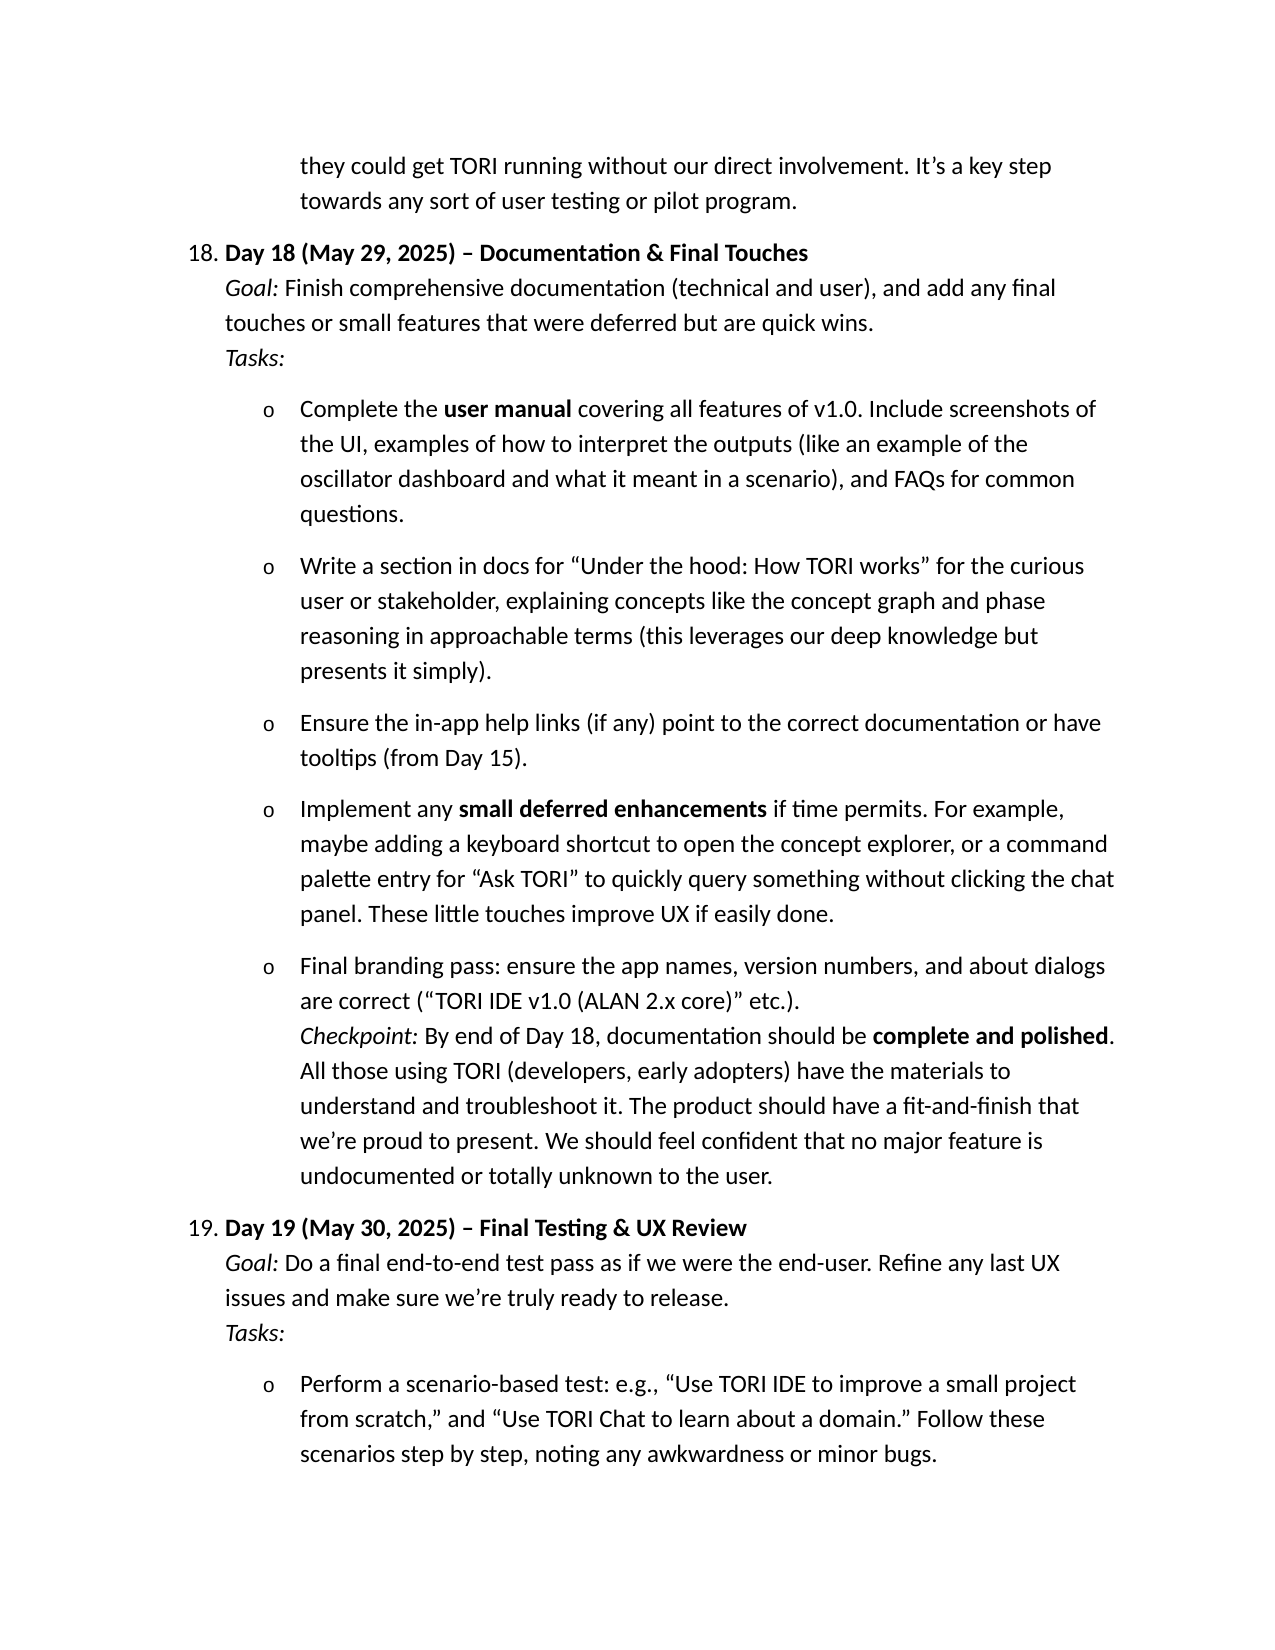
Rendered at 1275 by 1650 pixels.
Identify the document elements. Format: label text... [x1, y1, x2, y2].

list Complete the user manual covering all features of v1.0. Include screenshots of the UI, examples of how to interpret the outputs (like an example of the oscillator dashboard and what it meant in a scenario), and FAQs for common questions. [262, 393, 1125, 529]
list Implement any small deferred enhancements if time permits. For example, maybe adding a keyboard shortcut to open the concept explorer, or a command palette entry for “Ask TORI” to quickly query something without clicking the chat panel. These little touches improve UX if easily done. [262, 793, 1125, 929]
list Final branding pass: ensure the app names, version numbers, and about dialogs are correct (“TORI IDE v1.0 (ALAN 2.x core)” etc.). Checkpoint: By end of Day 18, documentation should be complete and polished. All those using TORI (developers, early adopters) have the materials to understand and troubleshoot it. The product should have a fit-and-finish that we’re proud to present. We should feel confident that no major feature is undocumented or totally unknown to the user. [262, 950, 1125, 1191]
list Ensure the in-app help links (if any) point to the correct documentation or have tooltips (from Day 15). [262, 707, 1125, 772]
list Day 18 (May 29, 2025) – Documentation & Final Touches Goal: Finish comprehensive documentation (technical and user), and add any final touches or small features that were deferred but are quick wins. Tasks: [187, 237, 1125, 372]
list Write a section in docs for “Under the hood: How TORI works” for the curious user or stakeholder, explaining concepts like the concept graph and phase reasoning in approachable terms (this leverages our deep knowledge but presents it simply). [262, 550, 1125, 686]
list Perform a scenario-based test: e.g., “Use TORI IDE to improve a small project from scratch,” and “Use TORI Chat to learn about a domain.” Follow these scenarios step by step, noting any awkwardness or minor bugs. [262, 1368, 1125, 1469]
list Day 19 (May 30, 2025) – Final Testing & UX Review Goal: Do a final end-to-end test pass as if we were the end-user. Refine any last UX issues and make sure we’re truly ready to release. Tasks: [187, 1212, 1125, 1347]
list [262, 150, 1125, 216]
